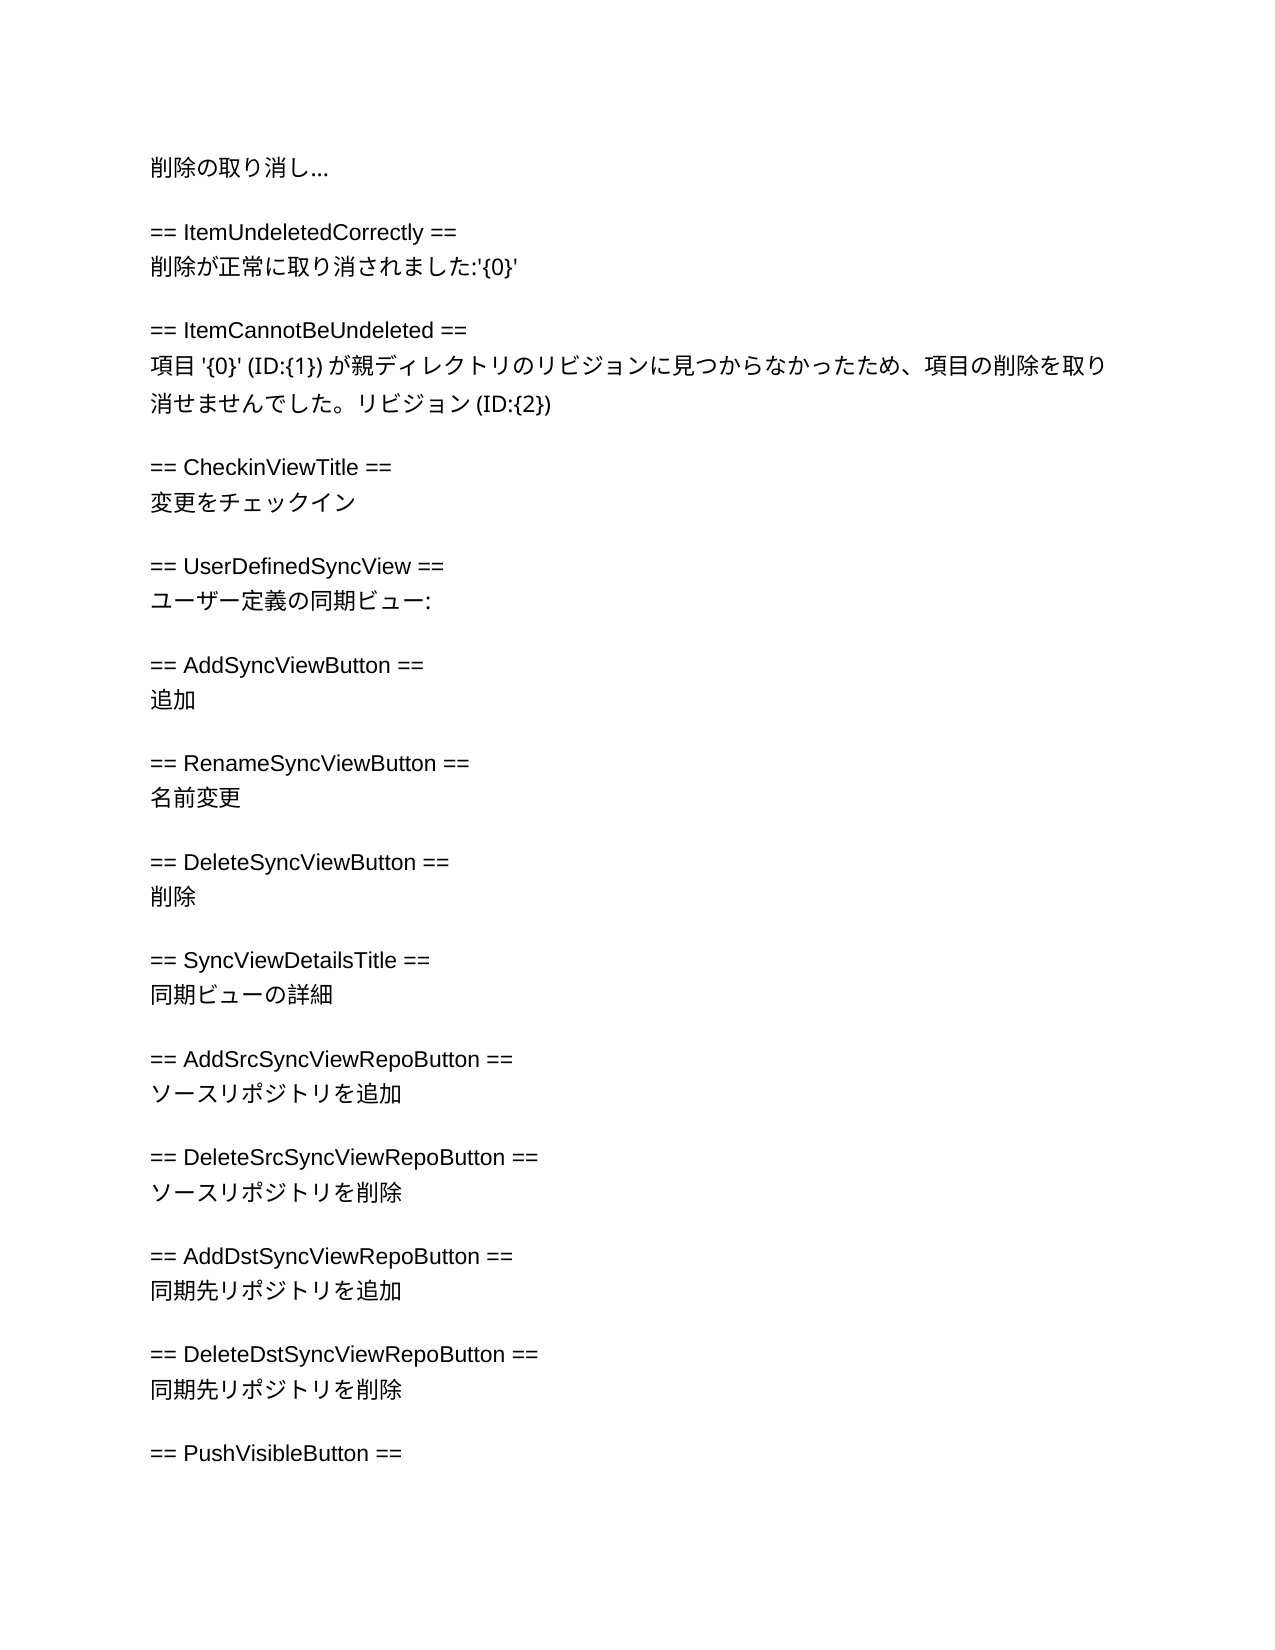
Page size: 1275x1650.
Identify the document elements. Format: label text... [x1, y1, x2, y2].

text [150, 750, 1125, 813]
text 削除が正常に取り消されました:'{0}' [150, 249, 1125, 282]
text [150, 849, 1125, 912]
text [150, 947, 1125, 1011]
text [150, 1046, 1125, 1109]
text 削除の取り消し... [150, 150, 1125, 183]
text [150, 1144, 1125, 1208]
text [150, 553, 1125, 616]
text == ItemUndeletedCorrectly == [150, 218, 1125, 245]
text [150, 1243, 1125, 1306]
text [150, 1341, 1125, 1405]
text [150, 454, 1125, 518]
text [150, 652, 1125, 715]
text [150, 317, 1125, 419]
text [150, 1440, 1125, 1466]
